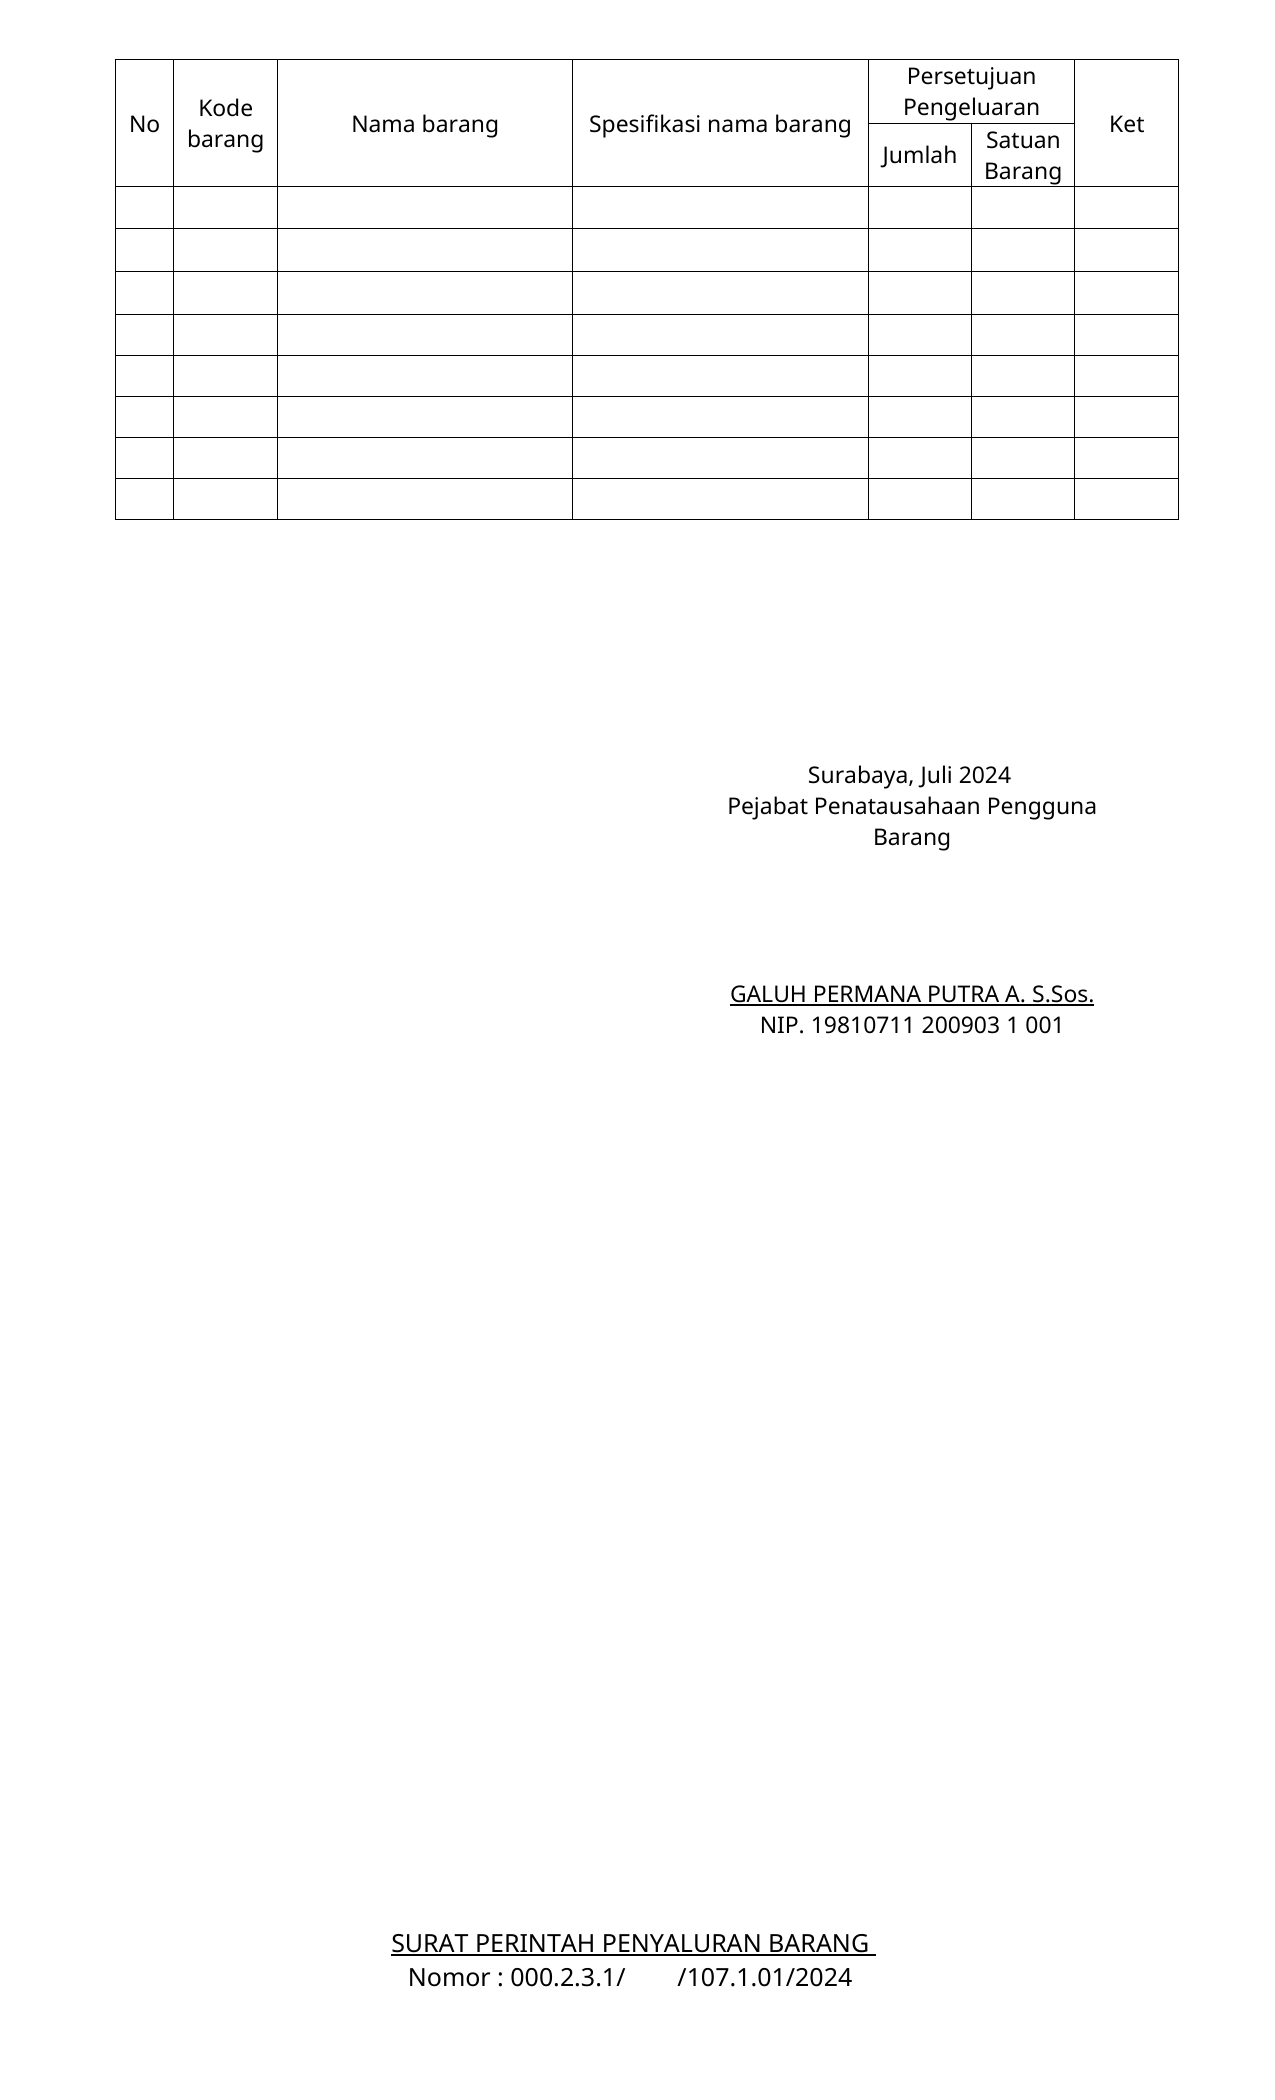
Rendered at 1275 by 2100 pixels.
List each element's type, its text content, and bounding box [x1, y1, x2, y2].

table_cell [1075, 315, 1178, 355]
table_header Surabaya, Juli 2024 Pejabat Penatausahaan Pengguna Barang GALUH PERMANA PUTRA A. S.Sos. NIP. 19810711 200903 1 001 [676, 759, 1148, 1040]
table_cell [972, 315, 1074, 355]
table_cell [1075, 356, 1178, 396]
table_header Persetujuan Pengeluaran [869, 60, 1074, 123]
table_cell [573, 315, 868, 355]
table_cell [116, 397, 173, 437]
table_cell [174, 356, 277, 396]
table_cell [278, 438, 572, 478]
table_cell [1075, 479, 1178, 519]
table_cell [278, 315, 572, 355]
table_cell Jumlah [869, 124, 971, 186]
table_cell [869, 356, 971, 396]
text Nomor : 000.2.3.1/ /107.1.01/2024 [103, 1960, 1157, 1994]
table_cell [573, 272, 868, 314]
table_cell [116, 479, 173, 519]
table_header Nama barang [278, 60, 572, 186]
table_header No [116, 60, 173, 186]
table_cell [278, 229, 572, 271]
table_cell [116, 229, 173, 271]
table_cell [869, 272, 971, 314]
table_cell [869, 438, 971, 478]
table_cell [573, 356, 868, 396]
table_cell [972, 229, 1074, 271]
table_cell [573, 229, 868, 271]
table_cell [1075, 272, 1178, 314]
table_cell [278, 397, 572, 437]
table_cell [869, 187, 971, 227]
table_cell Satuan Barang [972, 124, 1074, 186]
table_cell [174, 479, 277, 519]
table_cell [1075, 187, 1178, 227]
table_cell [278, 356, 572, 396]
table_cell [972, 187, 1074, 227]
table_cell [174, 438, 277, 478]
table_cell [174, 315, 277, 355]
table_cell [174, 187, 277, 227]
table_cell [116, 272, 173, 314]
table_header Spesifikasi nama barang [573, 60, 868, 186]
table_cell [573, 438, 868, 478]
table_cell [116, 356, 173, 396]
table_cell [278, 479, 572, 519]
table_cell [174, 229, 277, 271]
table_cell [573, 187, 868, 227]
table_header Ket [1075, 60, 1178, 186]
table_cell [972, 438, 1074, 478]
table_cell [1075, 397, 1178, 437]
table_cell [116, 187, 173, 227]
table_cell [972, 356, 1074, 396]
table_cell [972, 479, 1074, 519]
table_cell [116, 315, 173, 355]
table_cell [116, 438, 173, 478]
table_cell [869, 229, 971, 271]
table_cell [278, 187, 572, 227]
table_cell [573, 479, 868, 519]
table_cell [972, 397, 1074, 437]
table_cell [1075, 438, 1178, 478]
table_cell [869, 315, 971, 355]
text SURAT PERINTAH PENYALURAN BARANG [103, 1926, 1157, 1960]
table_header Kode barang [174, 60, 277, 186]
table_cell [174, 397, 277, 437]
table_cell [573, 397, 868, 437]
table_cell [174, 272, 277, 314]
table_cell [869, 397, 971, 437]
table_cell [972, 272, 1074, 314]
table_cell [869, 479, 971, 519]
table_cell [1075, 229, 1178, 271]
table_cell [278, 272, 572, 314]
